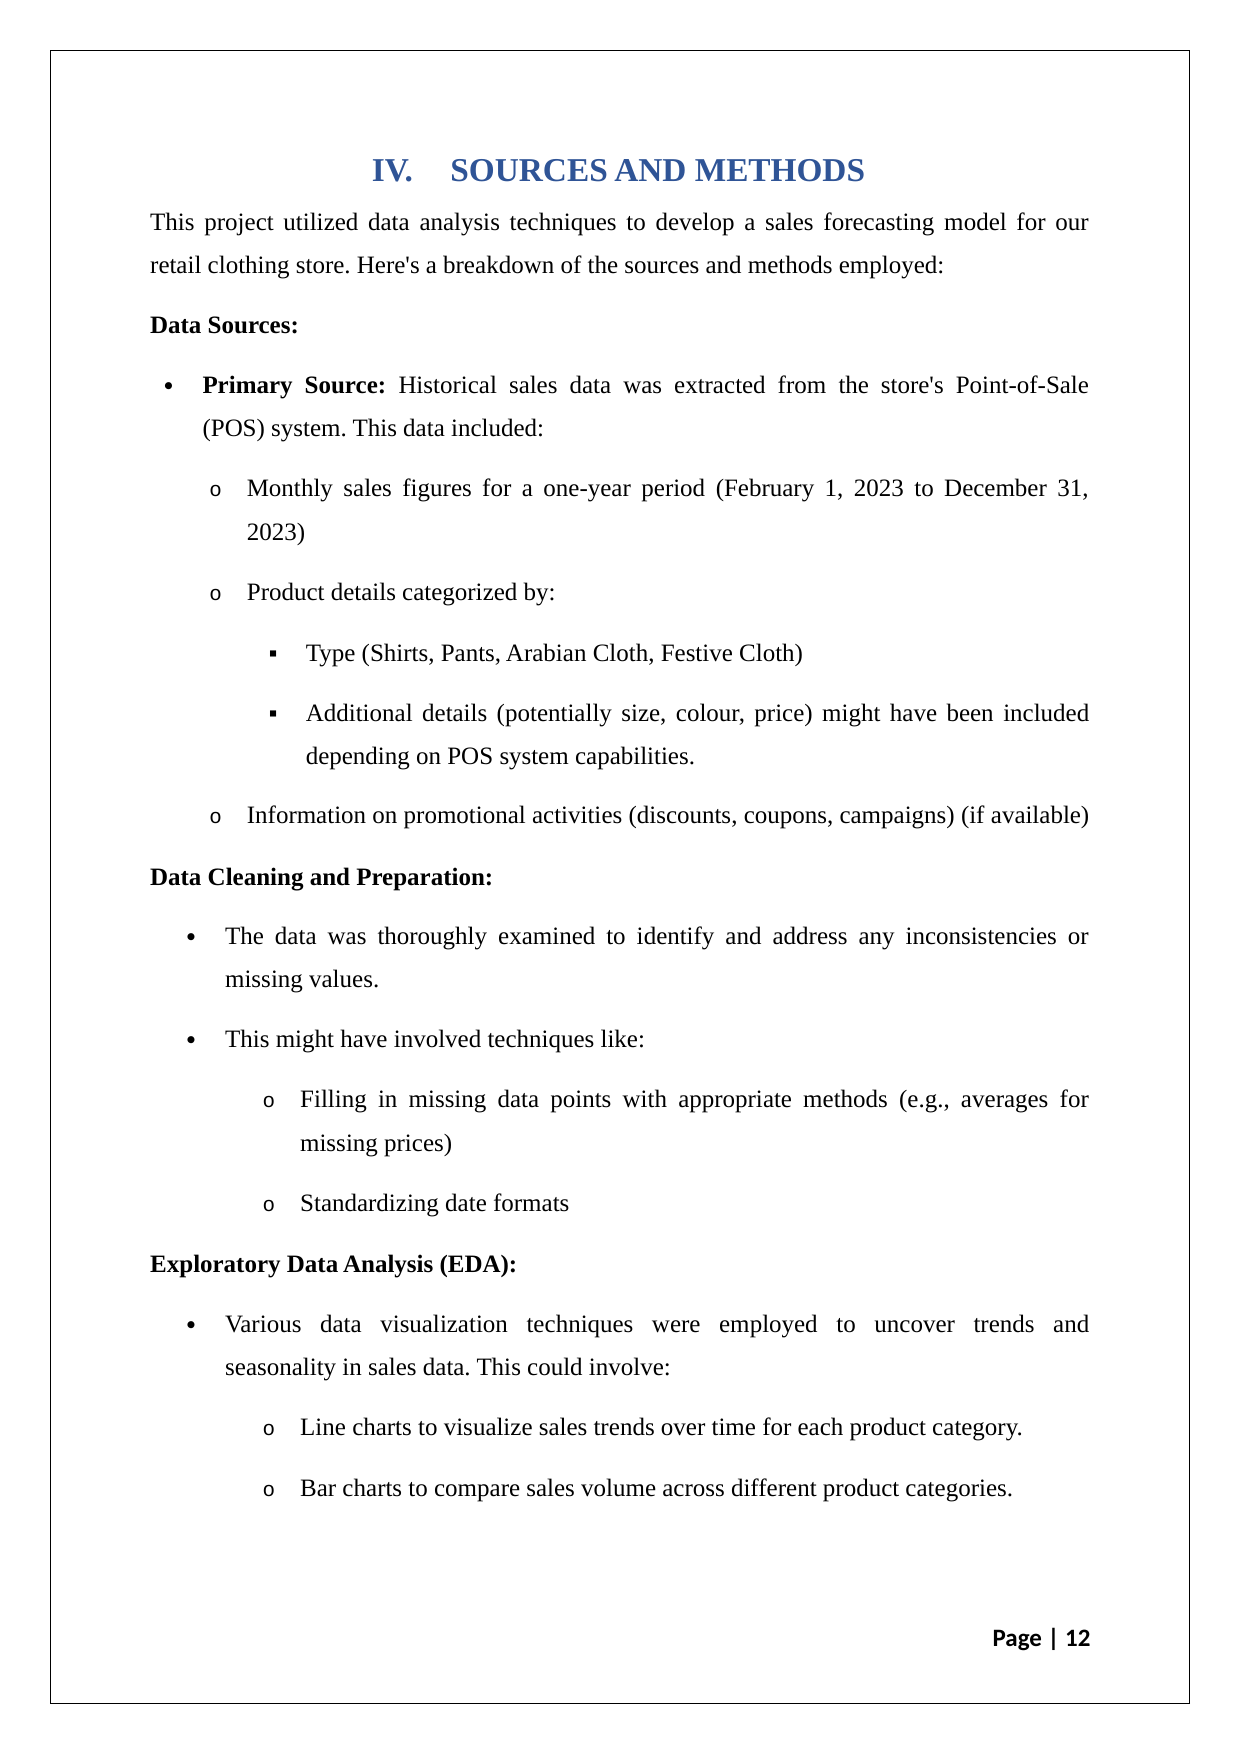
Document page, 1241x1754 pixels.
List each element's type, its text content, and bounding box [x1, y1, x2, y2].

list Filling in missing data points with appropriate methods (e.g., averages for missing prices) [262, 1084, 1090, 1157]
list Additional details (potentially size, colour, price) might have been included depending on POS system capabilities. [268, 698, 1090, 769]
list Various data visualization techniques were employed to uncover trends and seasonality in sales data. This could involve: [187, 1309, 1090, 1381]
list Standardizing date formats [262, 1188, 1090, 1217]
list The data was thoroughly examined to identify and address any inconsistencies or missing values. [187, 921, 1090, 993]
text Exploratory Data Analysis (EDA): [150, 1249, 1090, 1278]
list Product details categorized by: [209, 577, 1090, 606]
text This project utilized data analysis techniques to develop a sales forecasting model for our retail clothing store. Here's a breakdown of the sources and methods employed: [150, 207, 1090, 279]
list This might have involved techniques like: [187, 1024, 1090, 1053]
text Data Sources: [150, 310, 1090, 339]
subtitle SOURCES AND METHODS [187, 150, 1090, 188]
text Data Cleaning and Preparation: [150, 862, 1090, 890]
list Monthly sales figures for a one-year period (February 1, 2023 to December 31, 2023) [209, 473, 1090, 546]
list Type (Shirts, Pants, Arabian Cloth, Festive Cloth) [268, 638, 1090, 667]
list Bar charts to compare sales volume across different product categories. [262, 1473, 1090, 1502]
list Information on promotional activities (discounts, coupons, campaigns) (if available) [209, 801, 1090, 830]
list Primary Source: Historical sales data was extracted from the store's Point-of-Sale (POS) system. This data included: [165, 370, 1090, 442]
list Line charts to visualize sales trends over time for each product category. [262, 1412, 1090, 1441]
